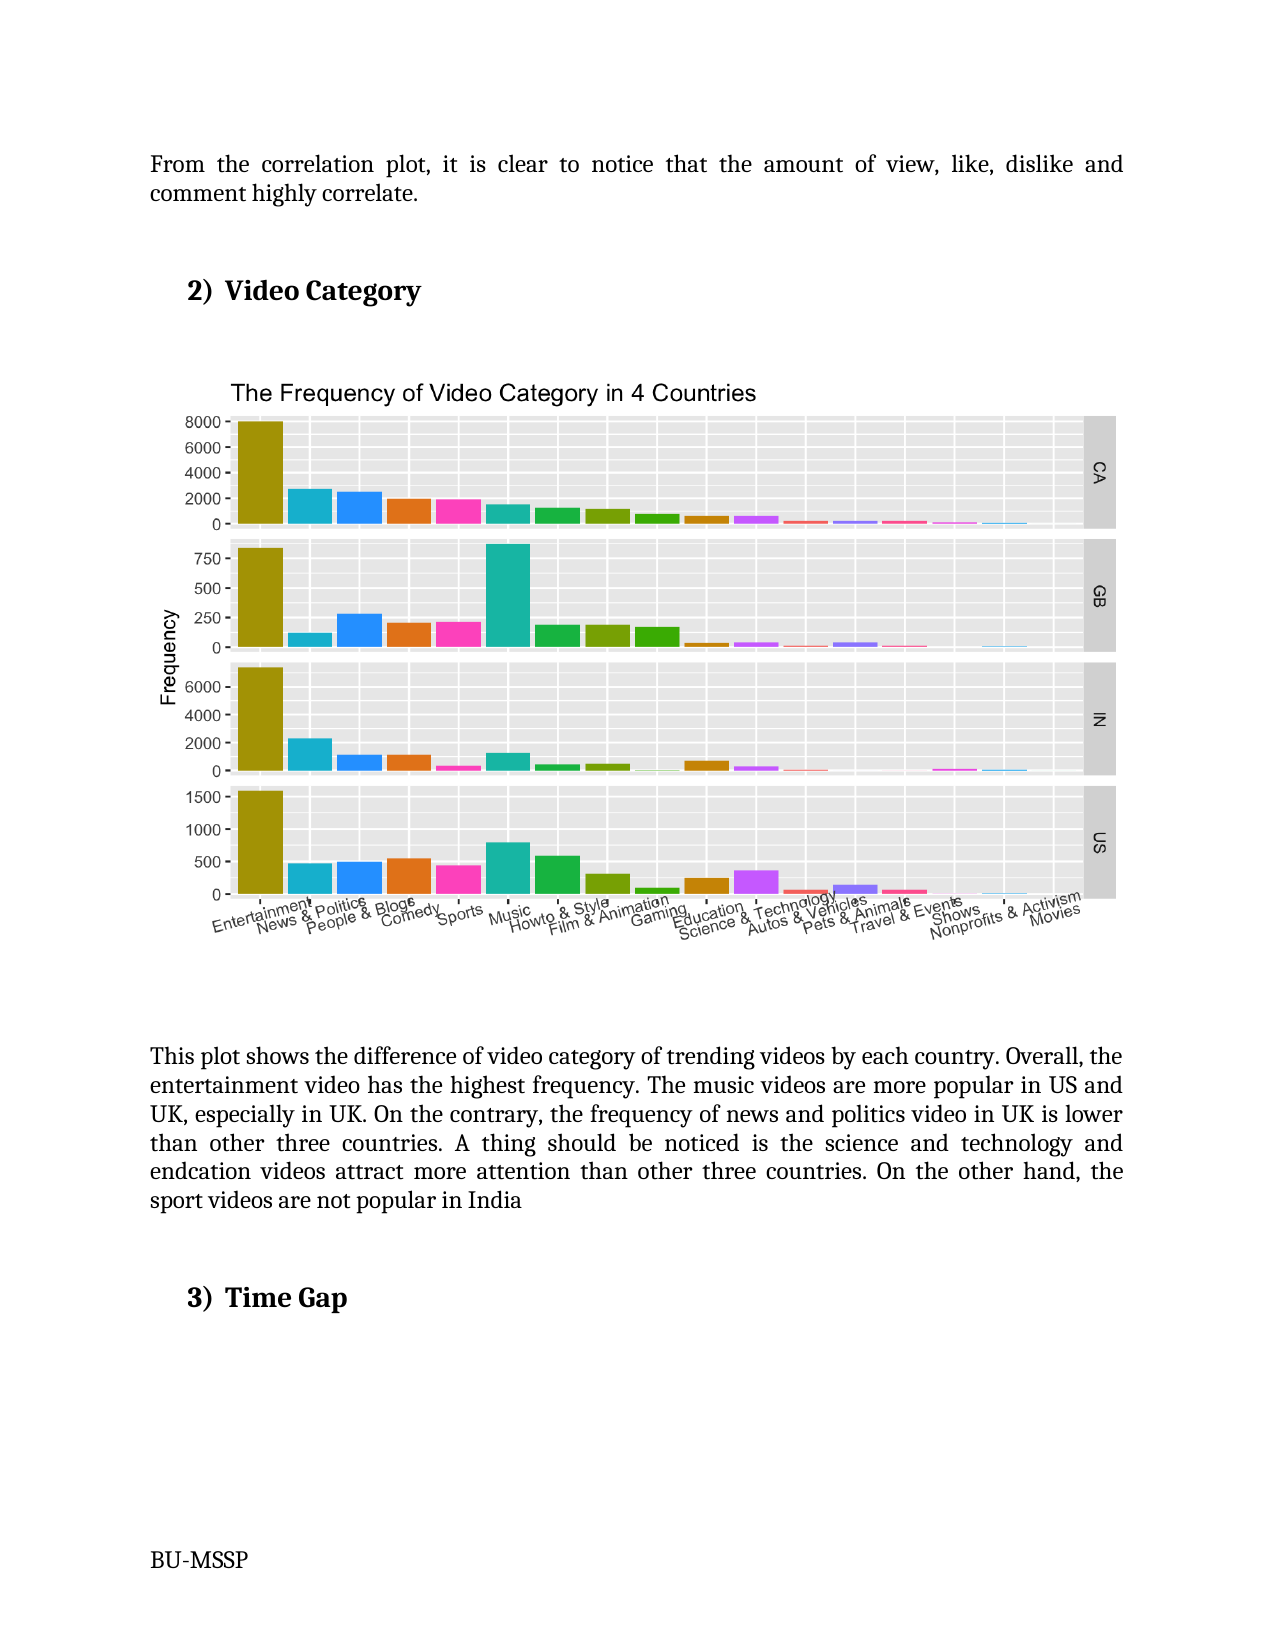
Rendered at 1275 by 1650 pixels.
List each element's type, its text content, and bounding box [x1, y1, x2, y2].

text From the correlation plot, it is clear to notice that the amount of view, like, dislike and comment highly correlate. [150, 150, 1125, 207]
text This plot shows the difference of video category of trending videos by each country. Overall, the entertainment video has the highest frequency. The music videos are more popular in US and UK, especially in UK. On the contrary, the frequency of news and politics video in UK is lower than other three countries. A thing should be noticed is the science and technology and endcation videos attract more attention than other three countries. On the other hand, the sport videos are not popular in India [150, 1042, 1125, 1215]
list Video Category [187, 274, 1125, 307]
picture [150, 373, 1125, 976]
list Time Gap [187, 1281, 1125, 1314]
